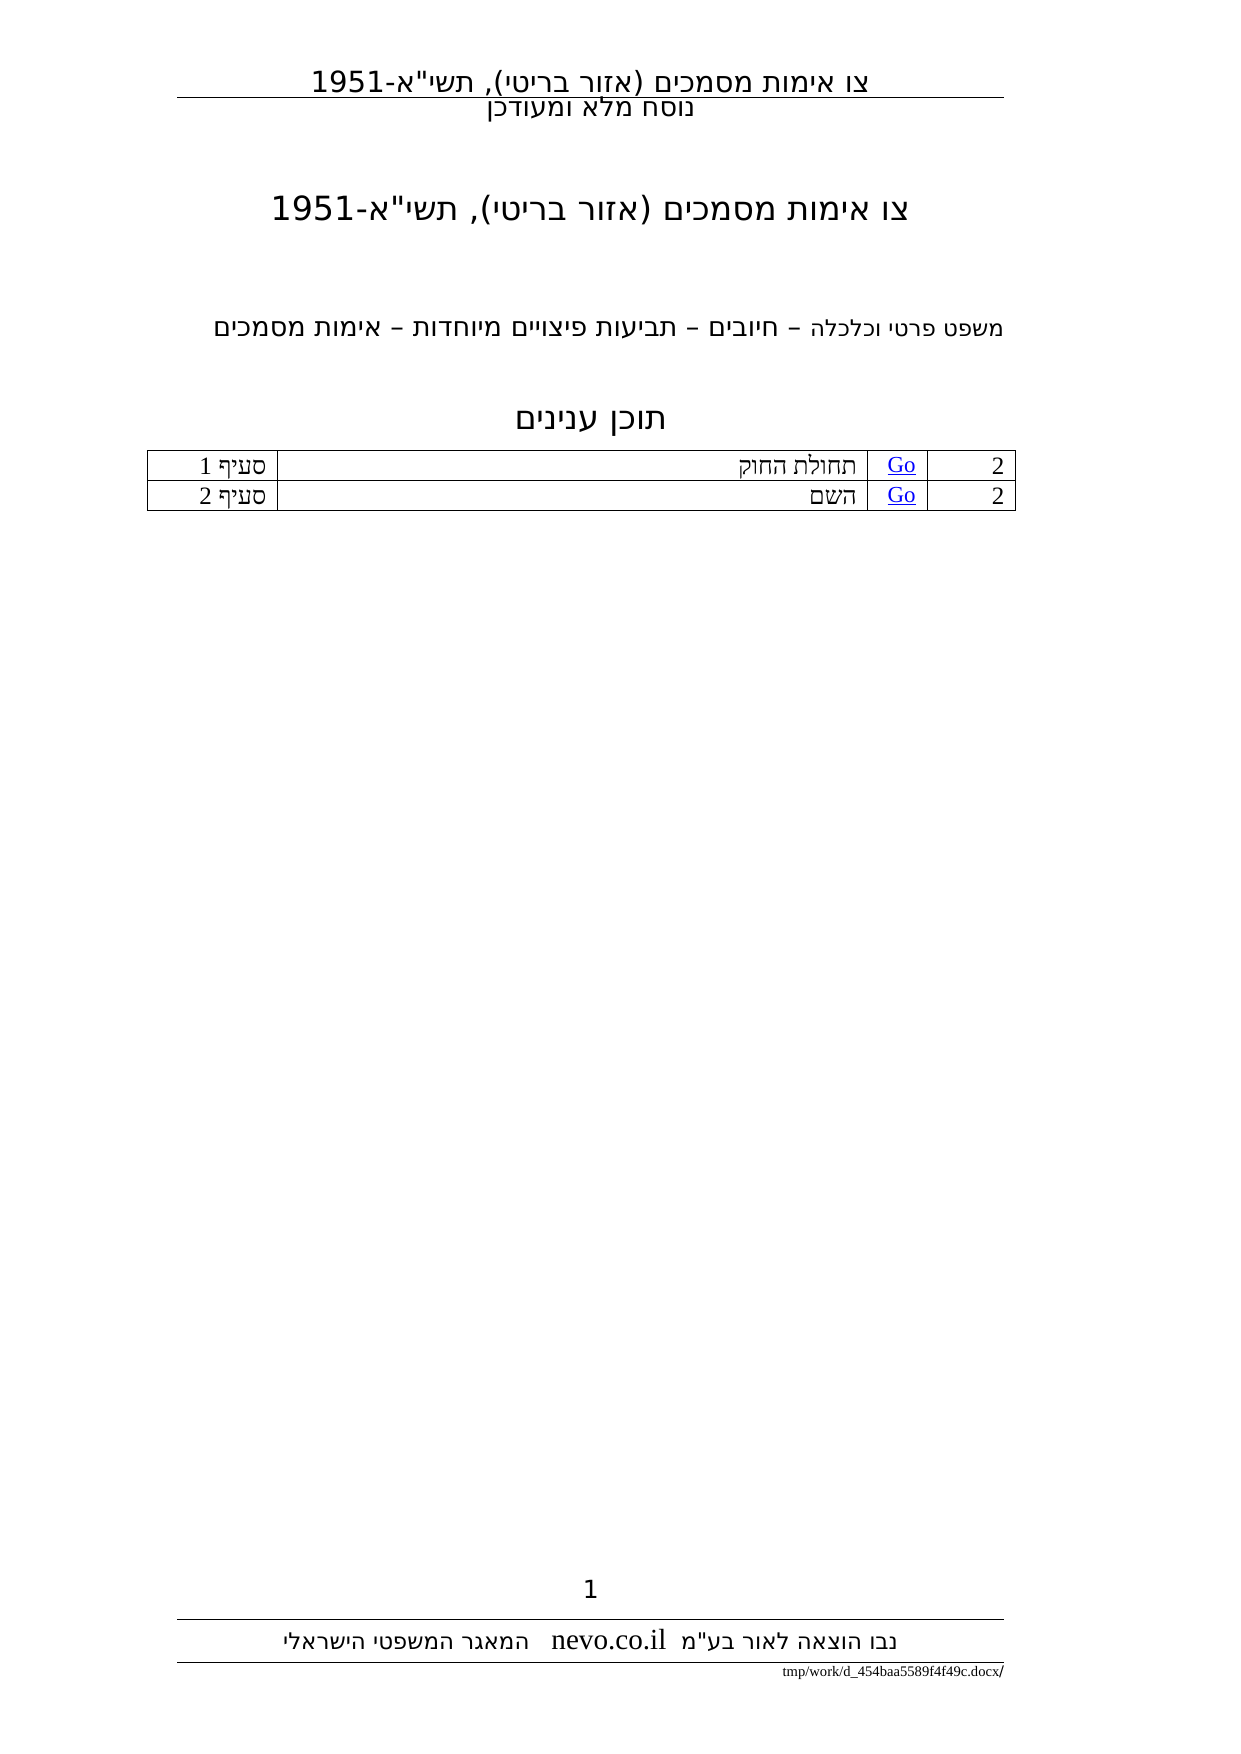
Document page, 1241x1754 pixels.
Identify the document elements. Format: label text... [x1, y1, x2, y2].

table_header 2 [928, 451, 1015, 480]
table_cell סעיף 2 [148, 481, 277, 509]
table_header תחולת החוק [278, 451, 867, 480]
table_cell Go [868, 481, 927, 509]
text משפט פרטי וכלכלה – חיובים – תביעות פיצויים מיוחדות – אימות מסמכים [59, 311, 1004, 342]
table_cell השם [278, 481, 867, 509]
text תוכן ענינים [177, 398, 1004, 437]
table_cell 2 [928, 481, 1015, 509]
table_header סעיף 1 [148, 451, 277, 480]
text צו אימות מסמכים (אזור בריטי), תשי"א-1951 [177, 189, 1004, 228]
table_header Go [868, 451, 927, 480]
